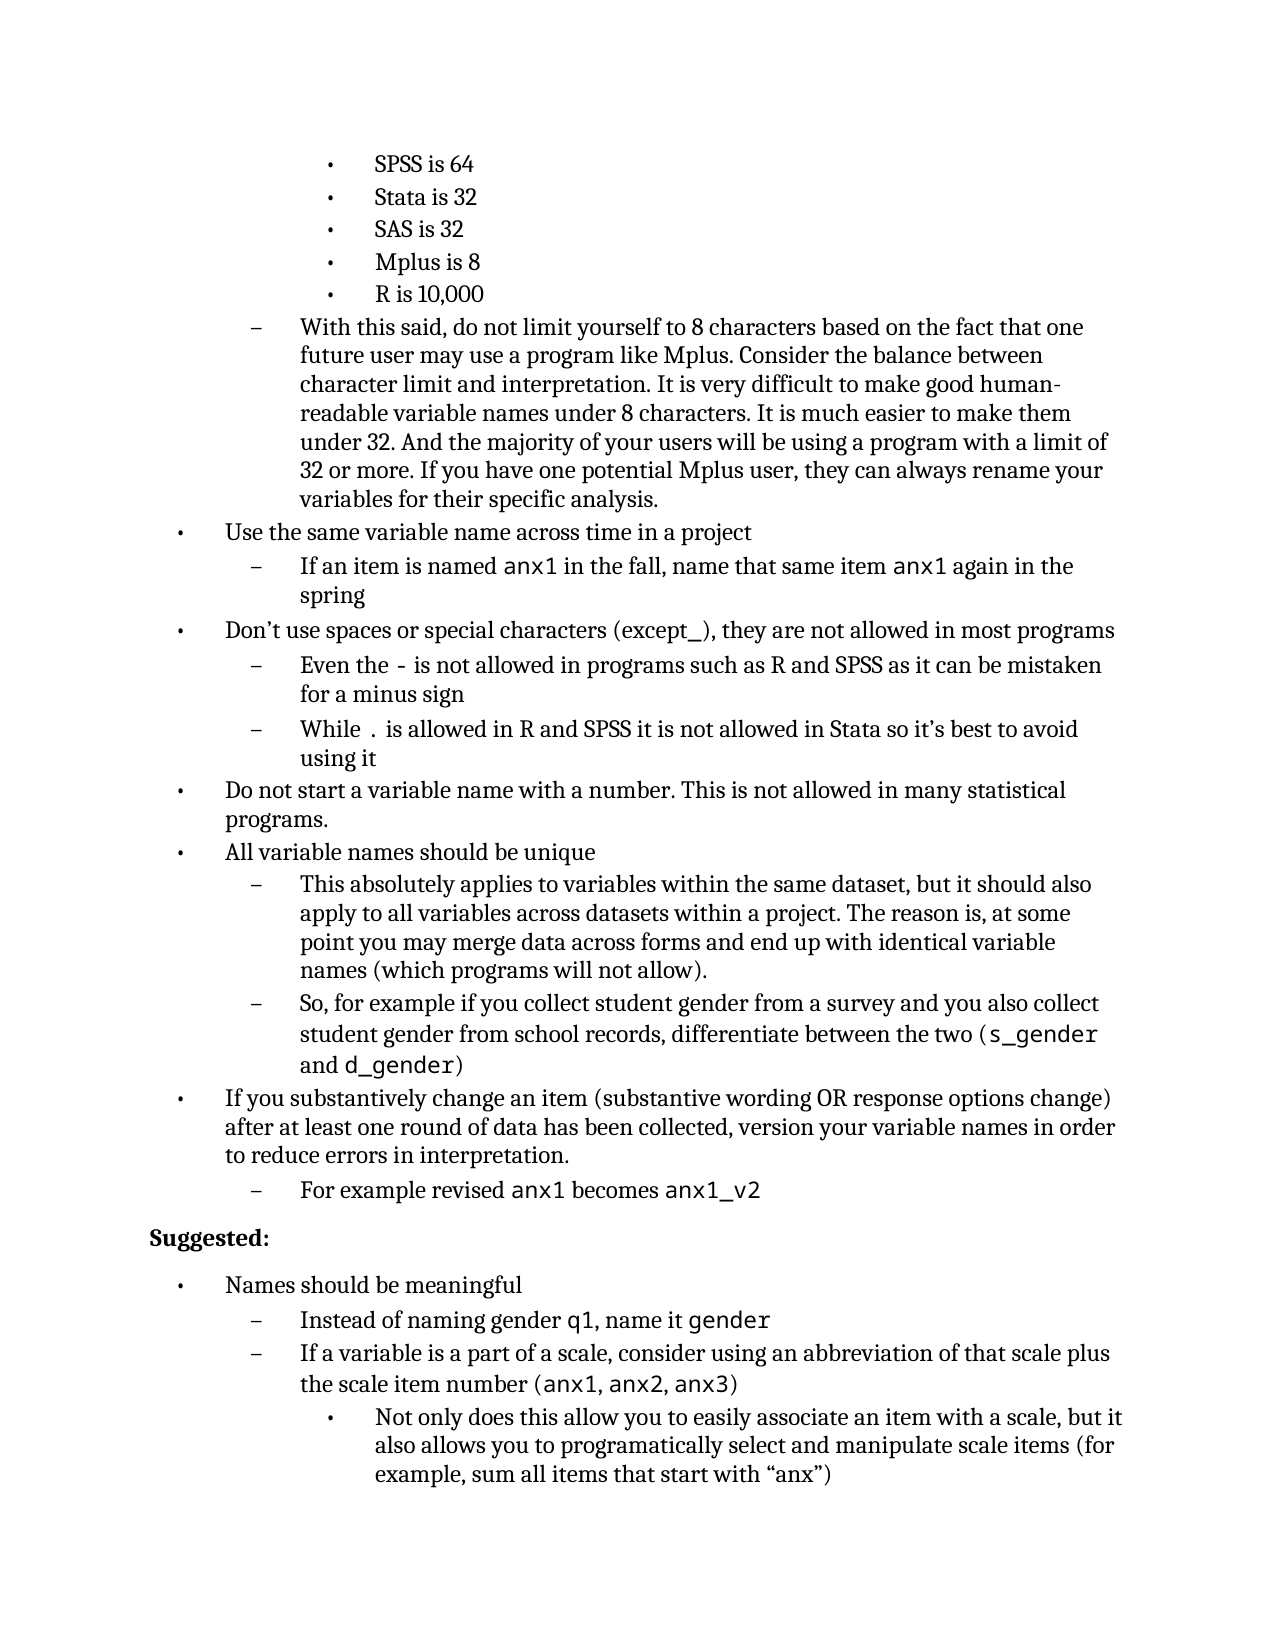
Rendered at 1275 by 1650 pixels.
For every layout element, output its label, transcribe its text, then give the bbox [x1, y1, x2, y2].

list While . is allowed in R and SPSS it is not allowed in Stata so it’s best to avoid using it [250, 712, 1125, 772]
list If an item is named anx1 in the fall, name that same item anx1 again in the spring [250, 550, 1125, 610]
list SAS is 32 [325, 215, 1125, 244]
list Do not start a variable name with a number. This is not allowed in many statistical programs. [175, 776, 1125, 834]
list R is 10,000 [325, 280, 1125, 309]
list Not only does this allow you to easily associate an item with a scale, but it also allows you to programatically select and manipulate scale items (for example, sum all items that start with “anx”) [325, 1402, 1125, 1489]
list If a variable is a part of a scale, consider using an abbreviation of that scale plus the scale item number (anx1, anx2, anx3) [250, 1339, 1125, 1399]
list Use the same variable name across time in a project [175, 517, 1125, 546]
list Stata is 32 [325, 182, 1125, 211]
list So, for example if you collect student gender from a survey and you also collect student gender from school records, differentiate between the two (s_gender and d_gender) [250, 989, 1125, 1080]
list This absolutely applies to variables within the same dataset, but it should also apply to all variables across datasets within a project. The reason is, at some point you may merge data across forms and end up with identical variable names (which programs will not allow). [250, 870, 1125, 985]
list Instead of naming gender q1, name it gender [250, 1304, 1125, 1335]
text Suggested: [150, 1224, 1125, 1252]
list With this said, do not limit yourself to 8 characters based on the fact that one future user may use a program like Mplus. Consider the balance between character limit and interpretation. It is very difficult to make good human-readable variable names under 8 characters. It is much easier to make them under 32. And the majority of your users will be using a program with a limit of 32 or more. If you have one potential Mplus user, they can always rename your variables for their specific analysis. [250, 312, 1125, 514]
list Names should be meaningful [175, 1271, 1125, 1300]
list All variable names should be unique [175, 837, 1125, 866]
list SPSS is 64 [325, 150, 1125, 179]
list For example revised anx1 becomes anx1_v2 [250, 1174, 1125, 1205]
list Mplus is 8 [325, 247, 1125, 276]
list Even the - is not allowed in programs such as R and SPSS as it can be mistaken for a minus sign [250, 649, 1125, 709]
list Don’t use spaces or special characters (except_), they are not allowed in most programs [175, 614, 1125, 645]
list If you substantively change an item (substantive wording OR response options change) after at least one round of data has been collected, version your variable names in order to reduce errors in interpretation. [175, 1084, 1125, 1170]
